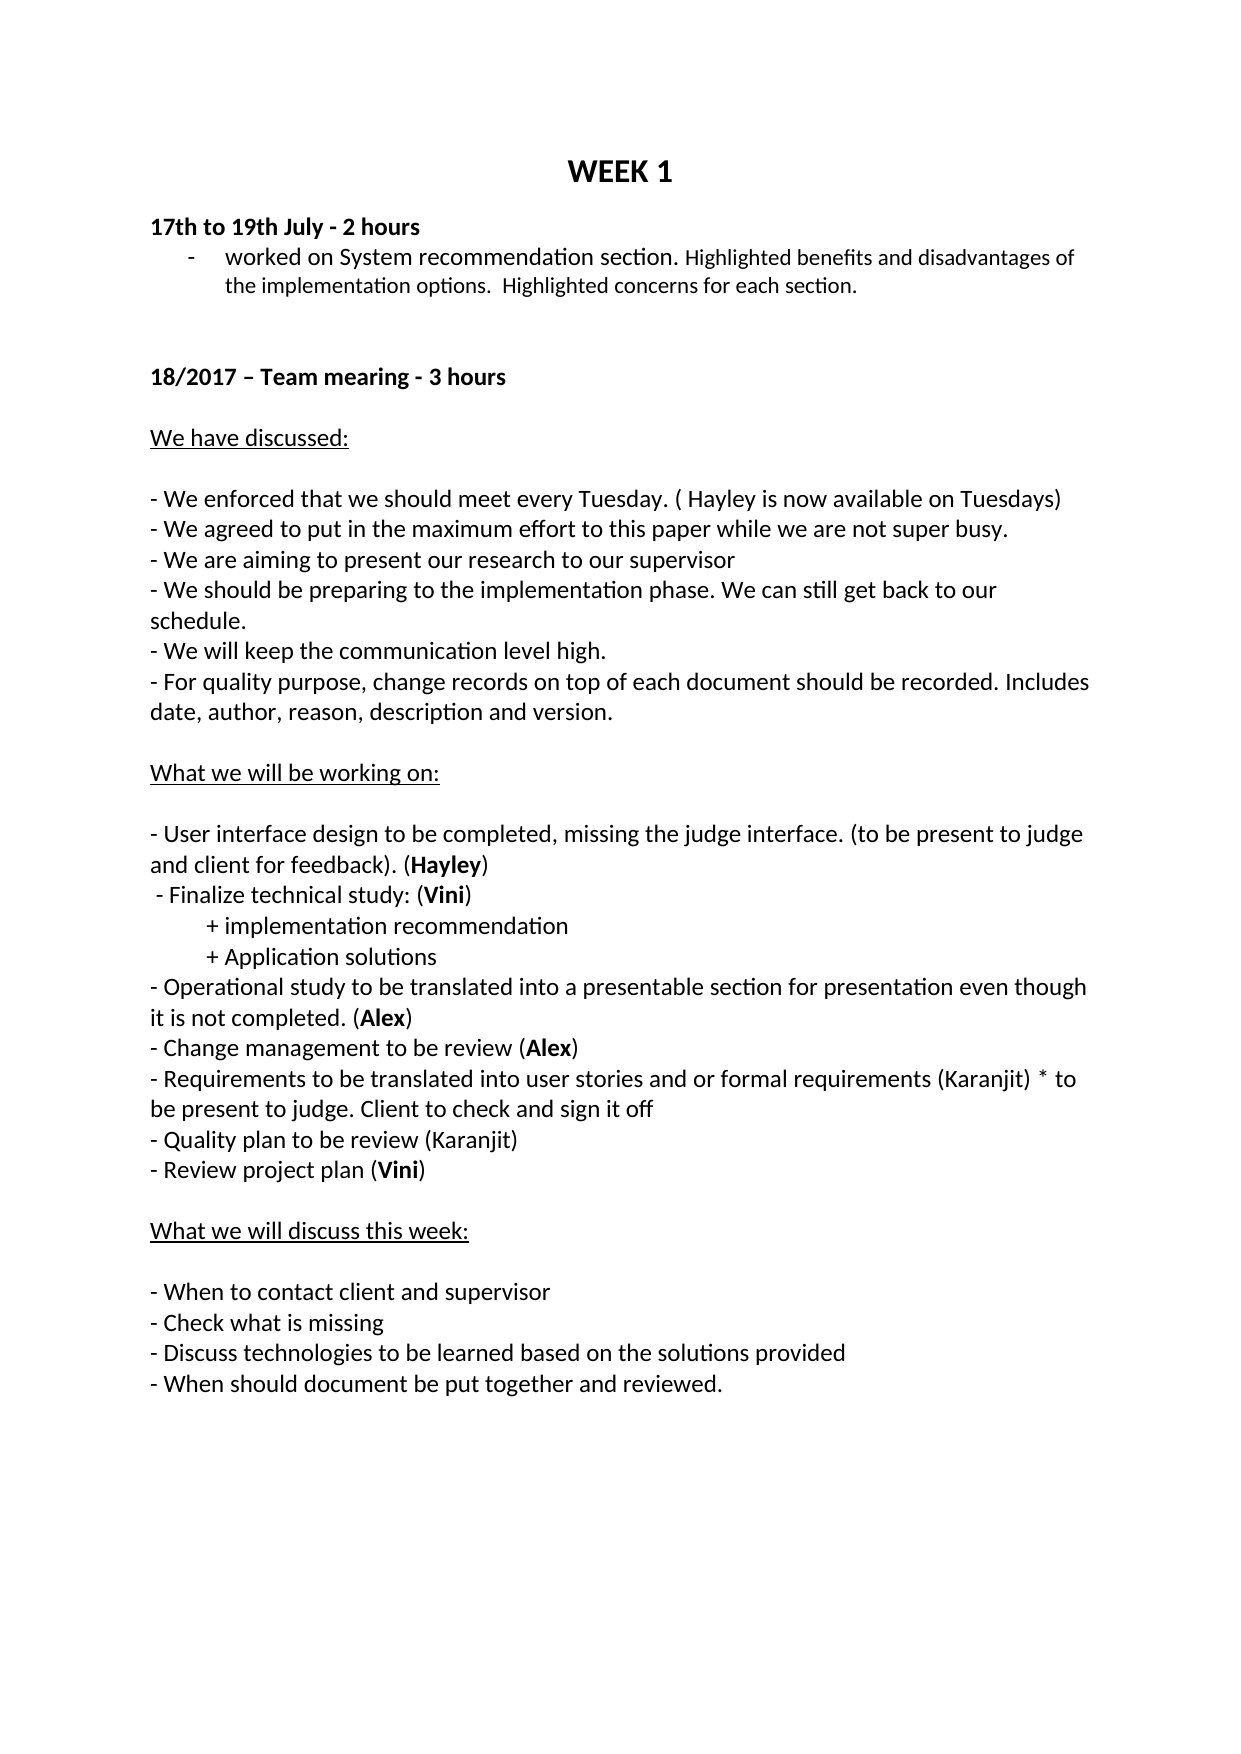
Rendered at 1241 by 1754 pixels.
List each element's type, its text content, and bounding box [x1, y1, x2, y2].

text - Quality plan to be review (Karanjit) [150, 1124, 1090, 1154]
text 17th to 19th July - 2 hours [150, 211, 1090, 241]
text - We enforced that we should meet every Tuesday. ( Hayley is now available on Tuesdays) [150, 483, 1090, 513]
text - Check what is missing [150, 1307, 1090, 1337]
text 18/2017 – Team mearing - 3 hours [150, 361, 1090, 391]
text - For quality purpose, change records on top of each document should be recorded. Includes date, author, reason, description and version. [150, 666, 1090, 727]
text - When should document be put together and reviewed. [150, 1368, 1090, 1398]
text - Finalize technical study: (Vini) [150, 879, 1090, 910]
text We have discussed: [150, 422, 1090, 452]
text - Requirements to be translated into user stories and or formal requirements (Karanjit) * to be present to judge. Client to check and sign it off [150, 1063, 1090, 1124]
text - We are aiming to present our research to our supervisor [150, 544, 1090, 574]
text - Change management to be review (Alex) [150, 1032, 1090, 1063]
text WEEK 1 [150, 150, 1090, 191]
text - Discuss technologies to be learned based on the solutions provided [150, 1337, 1090, 1368]
list worked on System recommendation section. Highlighted benefits and disadvantages of the implementation options. Highlighted concerns for each section. [187, 241, 1090, 300]
text - We agreed to put in the maximum effort to this paper while we are not super busy. [150, 513, 1090, 544]
text + Application solutions [206, 941, 1090, 971]
text - We will keep the communication level high. [150, 635, 1090, 666]
text - We should be preparing to the implementation phase. We can still get back to our schedule. [150, 574, 1090, 635]
text What we will be working on: [150, 757, 1090, 788]
text + implementation recommendation [206, 910, 1090, 941]
text - User interface design to be completed, missing the judge interface. (to be present to judge and client for feedback). (Hayley) [150, 818, 1090, 879]
text - Operational study to be translated into a presentable section for presentation even though it is not completed. (Alex) [150, 971, 1090, 1032]
text - Review project plan (Vini) [150, 1154, 1090, 1185]
text - When to contact client and supervisor [150, 1276, 1090, 1307]
text What we will discuss this week: [150, 1215, 1090, 1246]
